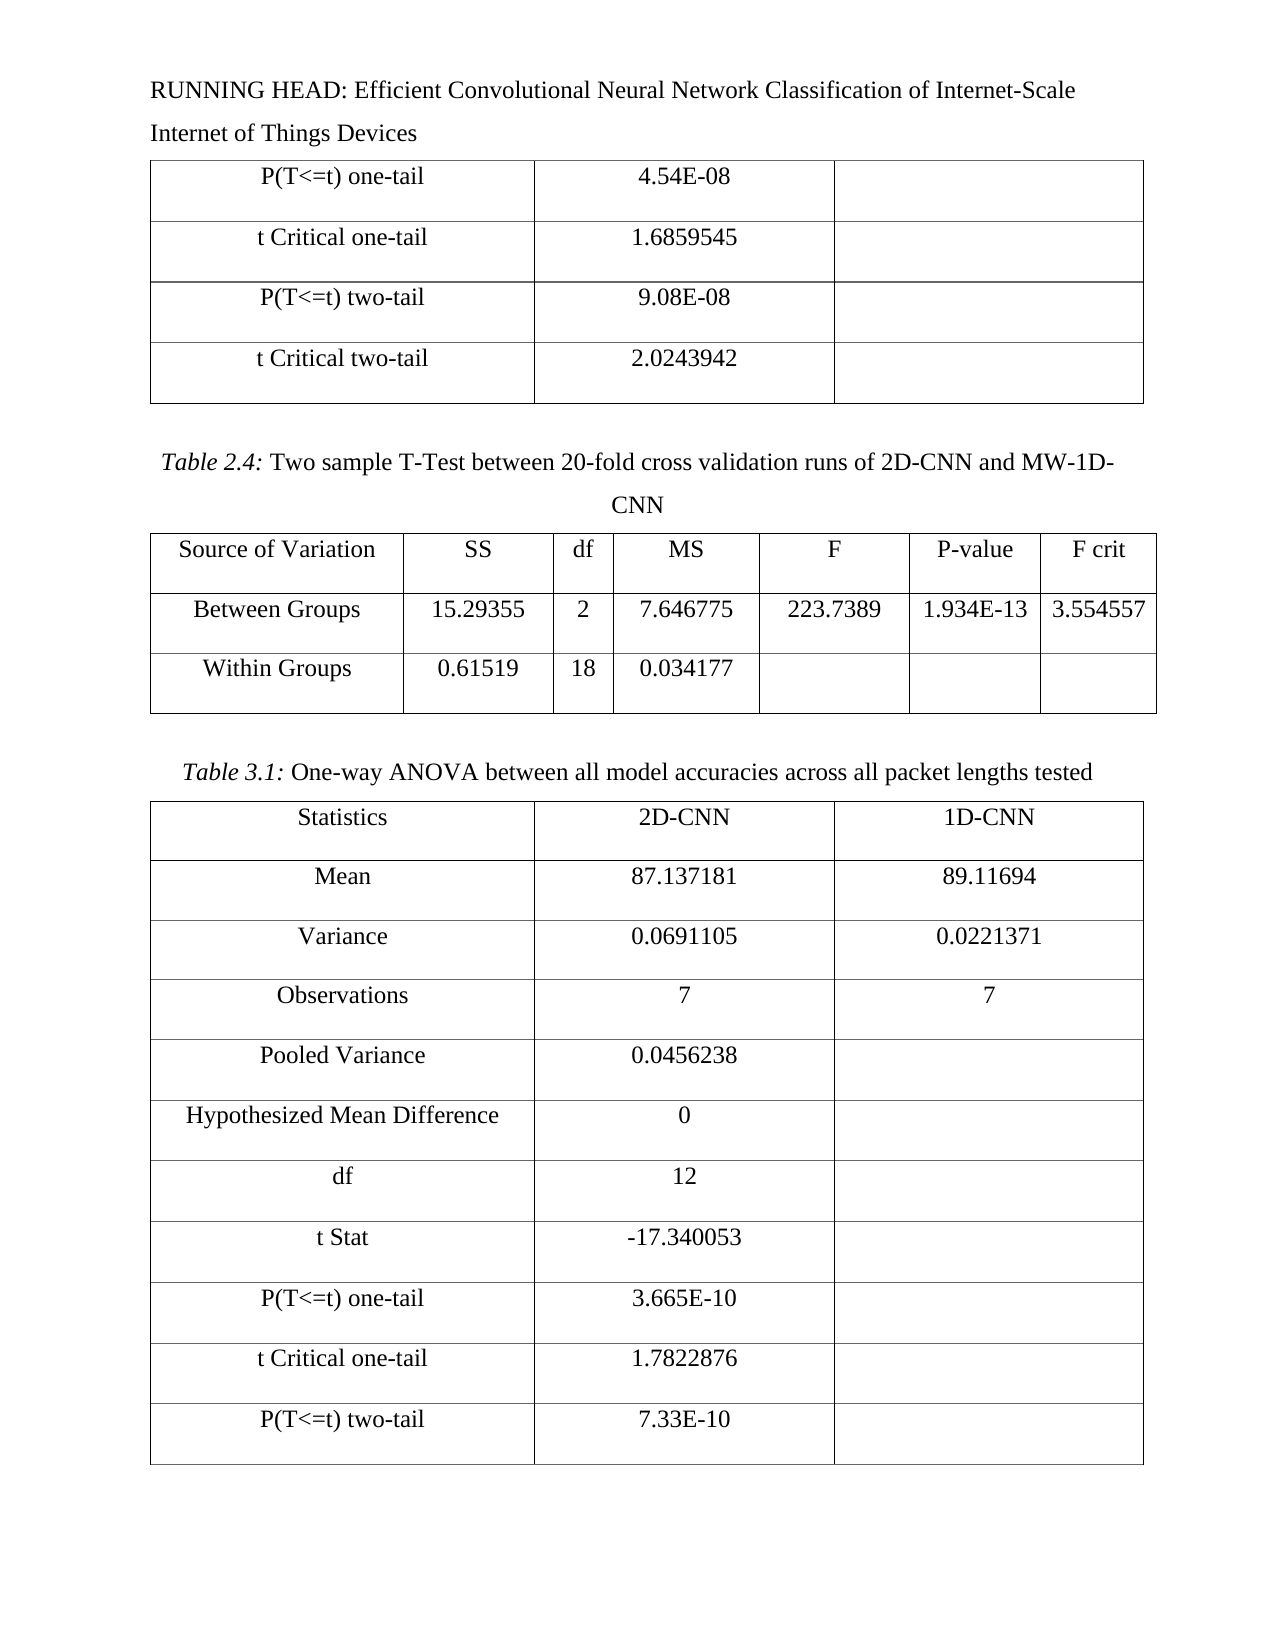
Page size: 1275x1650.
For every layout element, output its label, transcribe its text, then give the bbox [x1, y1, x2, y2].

table_cell Variance [151, 921, 534, 979]
table_cell 4.54E-08 [535, 161, 834, 221]
table_cell t Critical two-tail [151, 343, 534, 403]
table_header Source of Variation [151, 534, 403, 593]
table_cell 7 [535, 980, 834, 1039]
table_cell 2 [554, 594, 613, 652]
table_cell 9.08E-08 [535, 283, 834, 342]
table_cell 0.0456238 [535, 1040, 834, 1099]
table_cell Observations [151, 980, 534, 1039]
table_header 2D-CNN [535, 802, 834, 860]
table_cell 0.61519 [404, 654, 553, 713]
table_header 1D-CNN [835, 802, 1143, 860]
table_cell 15.29355 [404, 594, 553, 652]
table_cell 0.0221371 [835, 921, 1143, 979]
table_cell [910, 654, 1040, 713]
table_header F crit [1041, 534, 1156, 593]
table_cell 1.7822876 [535, 1344, 834, 1403]
table_cell [835, 1040, 1143, 1099]
table_cell 0.0691105 [535, 921, 834, 979]
table_header MS [614, 534, 759, 593]
table_cell 1.934E-13 [910, 594, 1040, 652]
table_header df [554, 534, 613, 593]
table_cell 3.554557 [1041, 594, 1156, 652]
table_cell P(T<=t) one-tail [151, 1283, 534, 1342]
table_header F [760, 534, 909, 593]
table_cell [835, 1344, 1143, 1403]
table_cell [835, 1283, 1143, 1342]
table_cell 0.034177 [614, 654, 759, 713]
table_cell t Critical one-tail [151, 1344, 534, 1403]
table_cell 7.33E-10 [535, 1404, 834, 1464]
table_cell -17.340053 [535, 1222, 834, 1282]
table_header P-value [910, 534, 1040, 593]
table_cell Within Groups [151, 654, 403, 713]
table_cell [835, 1222, 1143, 1282]
table_cell t Critical one-tail [151, 222, 534, 281]
table_cell 223.7389 [760, 594, 909, 652]
table_cell P(T<=t) two-tail [151, 283, 534, 342]
table_cell 1.6859545 [535, 222, 834, 281]
table_cell [835, 222, 1143, 281]
table_cell Between Groups [151, 594, 403, 652]
text Table 3.1: One-way ANOVA between all model accuracies across all packet lengths tested [150, 757, 1125, 786]
table_cell Mean [151, 861, 534, 920]
table_cell 89.11694 [835, 861, 1143, 920]
table_cell [835, 343, 1143, 403]
table_cell 7 [835, 980, 1143, 1039]
table_cell 7.646775 [614, 594, 759, 652]
table_cell 12 [535, 1161, 834, 1221]
table_cell [835, 1101, 1143, 1160]
table_cell [760, 654, 909, 713]
text Table 2.4: Two sample T-Test between 20-fold cross validation runs of 2D-CNN and MW-1D-CNN [150, 447, 1125, 519]
table_header SS [404, 534, 553, 593]
table_cell [835, 1161, 1143, 1221]
table_cell t Stat [151, 1222, 534, 1282]
table_cell 87.137181 [535, 861, 834, 920]
table_cell [835, 161, 1143, 221]
table_cell 0 [535, 1101, 834, 1160]
table_cell df [151, 1161, 534, 1221]
table_cell Pooled Variance [151, 1040, 534, 1099]
table_cell P(T<=t) one-tail [151, 161, 534, 221]
table_cell 2.0243942 [535, 343, 834, 403]
table_cell P(T<=t) two-tail [151, 1404, 534, 1464]
table_cell [1041, 654, 1156, 713]
table_header Statistics [151, 802, 534, 860]
table_cell 18 [554, 654, 613, 713]
table_cell 3.665E-10 [535, 1283, 834, 1342]
table_cell [835, 283, 1143, 342]
table_cell Hypothesized Mean Difference [151, 1101, 534, 1160]
table_cell [835, 1404, 1143, 1464]
